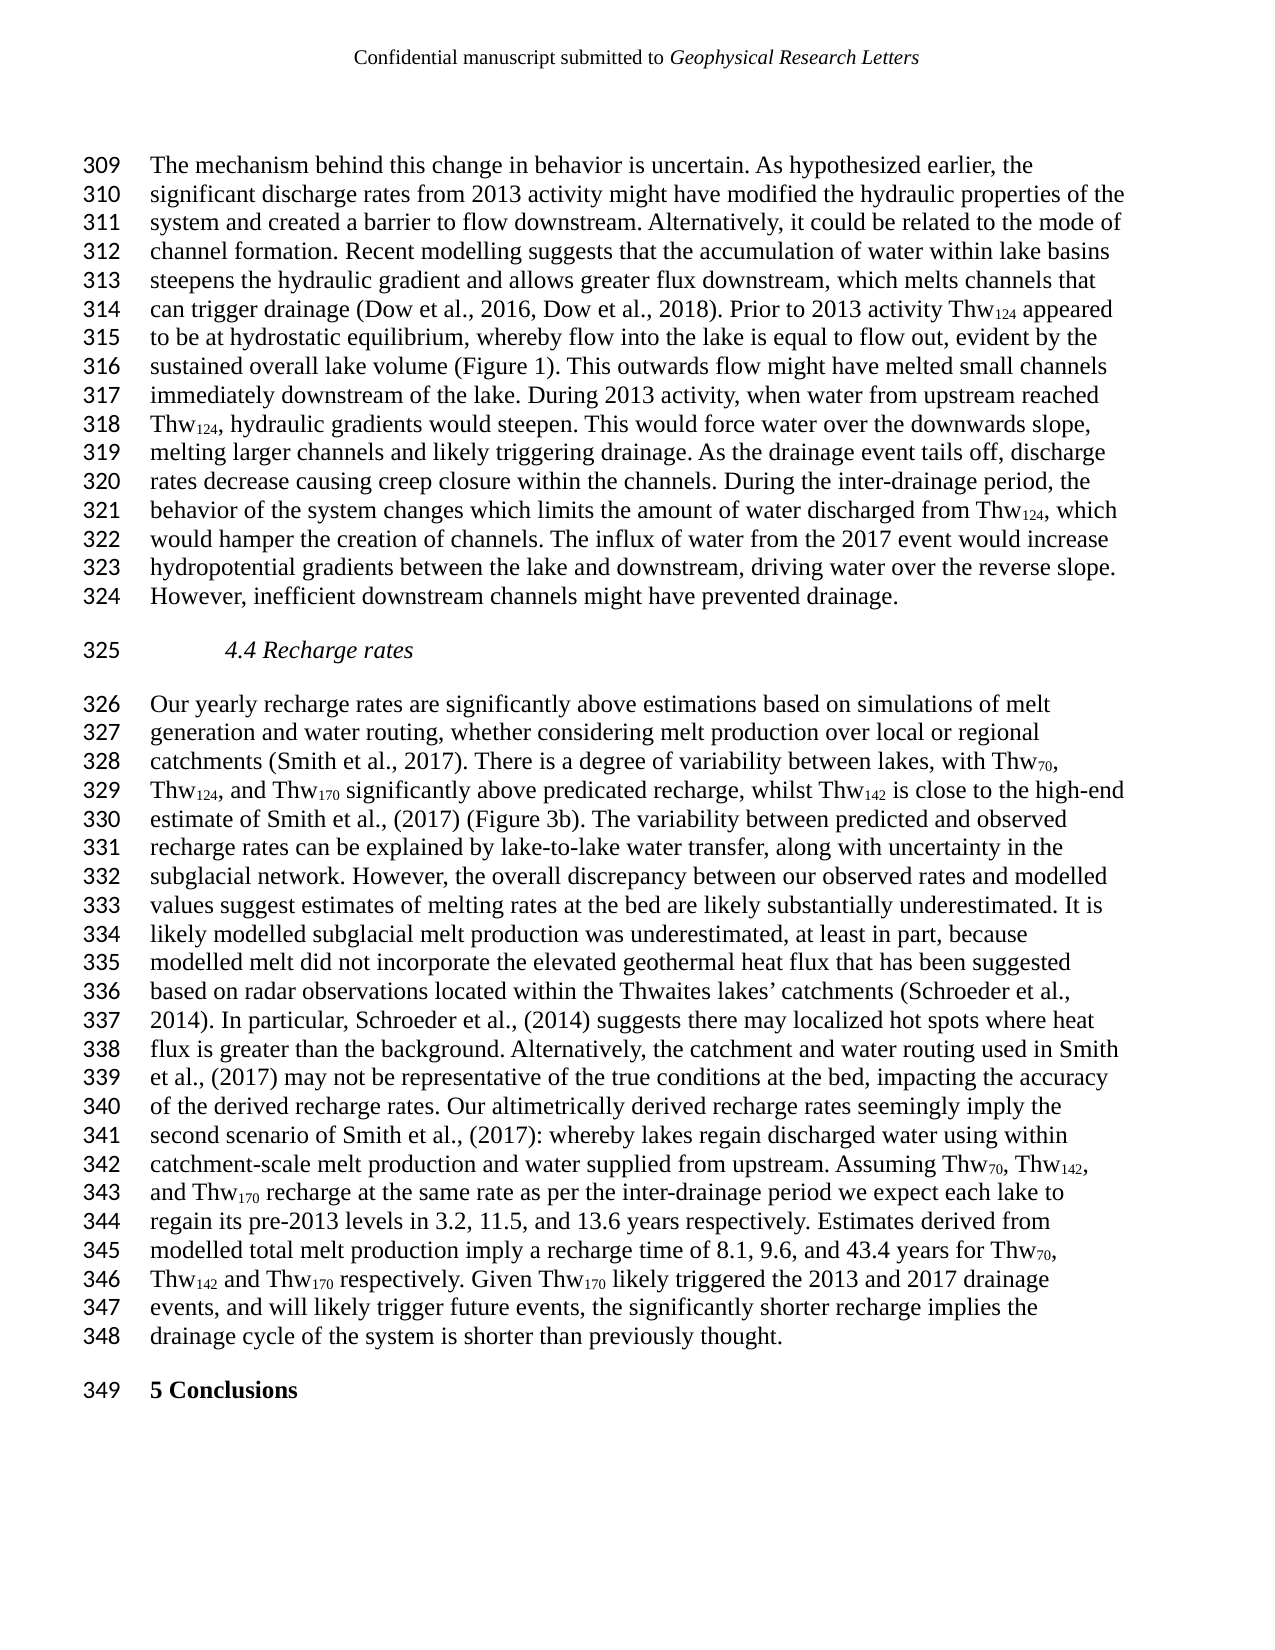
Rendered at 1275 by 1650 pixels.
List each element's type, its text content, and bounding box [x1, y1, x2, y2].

subtitle 5 Conclusions [150, 1375, 1125, 1404]
subtitle Our yearly recharge rates are significantly above estimations based on simulations of melt generation and water routing, whether considering melt production over local or regional catchments (Smith et al., 2017). There is a degree of variability between lakes, with Thw70, Thw124, and Thw170 significantly above predicated recharge, whilst Thw142 is close to the high-end estimate of Smith et al., (2017) (Figure 3b). The variability between predicted and observed recharge rates can be explained by lake-to-lake water transfer, along with uncertainty in the subglacial network. However, the overall discrepancy between our observed rates and modelled values suggest estimates of melting rates at the bed are likely substantially underestimated. It is likely modelled subglacial melt production was underestimated, at least in part, because modelled melt did not incorporate the elevated geothermal heat flux that has been suggested based on radar observations located within the Thwaites lakes’ catchments (Schroeder et al., 2014). In particular, Schroeder et al., (2014) suggests there may localized hot spots where heat flux is greater than the background. Alternatively, the catchment and water routing used in Smith et al., (2017) may not be representative of the true conditions at the bed, impacting the accuracy of the derived recharge rates. Our altimetrically derived recharge rates seemingly imply the second scenario of Smith et al., (2017): whereby lakes regain discharged water using within catchment-scale melt production and water supplied from upstream. Assuming Thw70, Thw142, and Thw170 recharge at the same rate as per the inter-drainage period we expect each lake to regain its pre-2013 levels in 3.2, 11.5, and 13.6 years respectively. Estimates derived from modelled total melt production imply a recharge time of 8.1, 9.6, and 43.4 years for Thw70, Thw142 and Thw170 respectively. Given Thw170 likely triggered the 2013 and 2017 drainage events, and will likely trigger future events, the significantly shorter recharge implies the drainage cycle of the system is shorter than previously thought. [150, 689, 1125, 1350]
subtitle The mechanism behind this change in behavior is uncertain. As hypothesized earlier, the significant discharge rates from 2013 activity might have modified the hydraulic properties of the system and created a barrier to flow downstream. Alternatively, it could be related to the mode of channel formation. Recent modelling suggests that the accumulation of water within lake basins steepens the hydraulic gradient and allows greater flux downstream, which melts channels that can trigger drainage (Dow et al., 2016, Dow et al., 2018). Prior to 2013 activity Thw124 appeared to be at hydrostatic equilibrium, whereby flow into the lake is equal to flow out, evident by the sustained overall lake volume (Figure 1). This outwards flow might have melted small channels immediately downstream of the lake. During 2013 activity, when water from upstream reached Thw124, hydraulic gradients would steepen. This would force water over the downwards slope, melting larger channels and likely triggering drainage. As the drainage event tails off, discharge rates decrease causing creep closure within the channels. During the inter-drainage period, the behavior of the system changes which limits the amount of water discharged from Thw124, which would hamper the creation of channels. The influx of water from the 2017 event would increase hydropotential gradients between the lake and downstream, driving water over the reverse slope. However, inefficient downstream channels might have prevented drainage. [150, 150, 1125, 610]
subtitle 4.4 Recharge rates [150, 635, 1125, 664]
